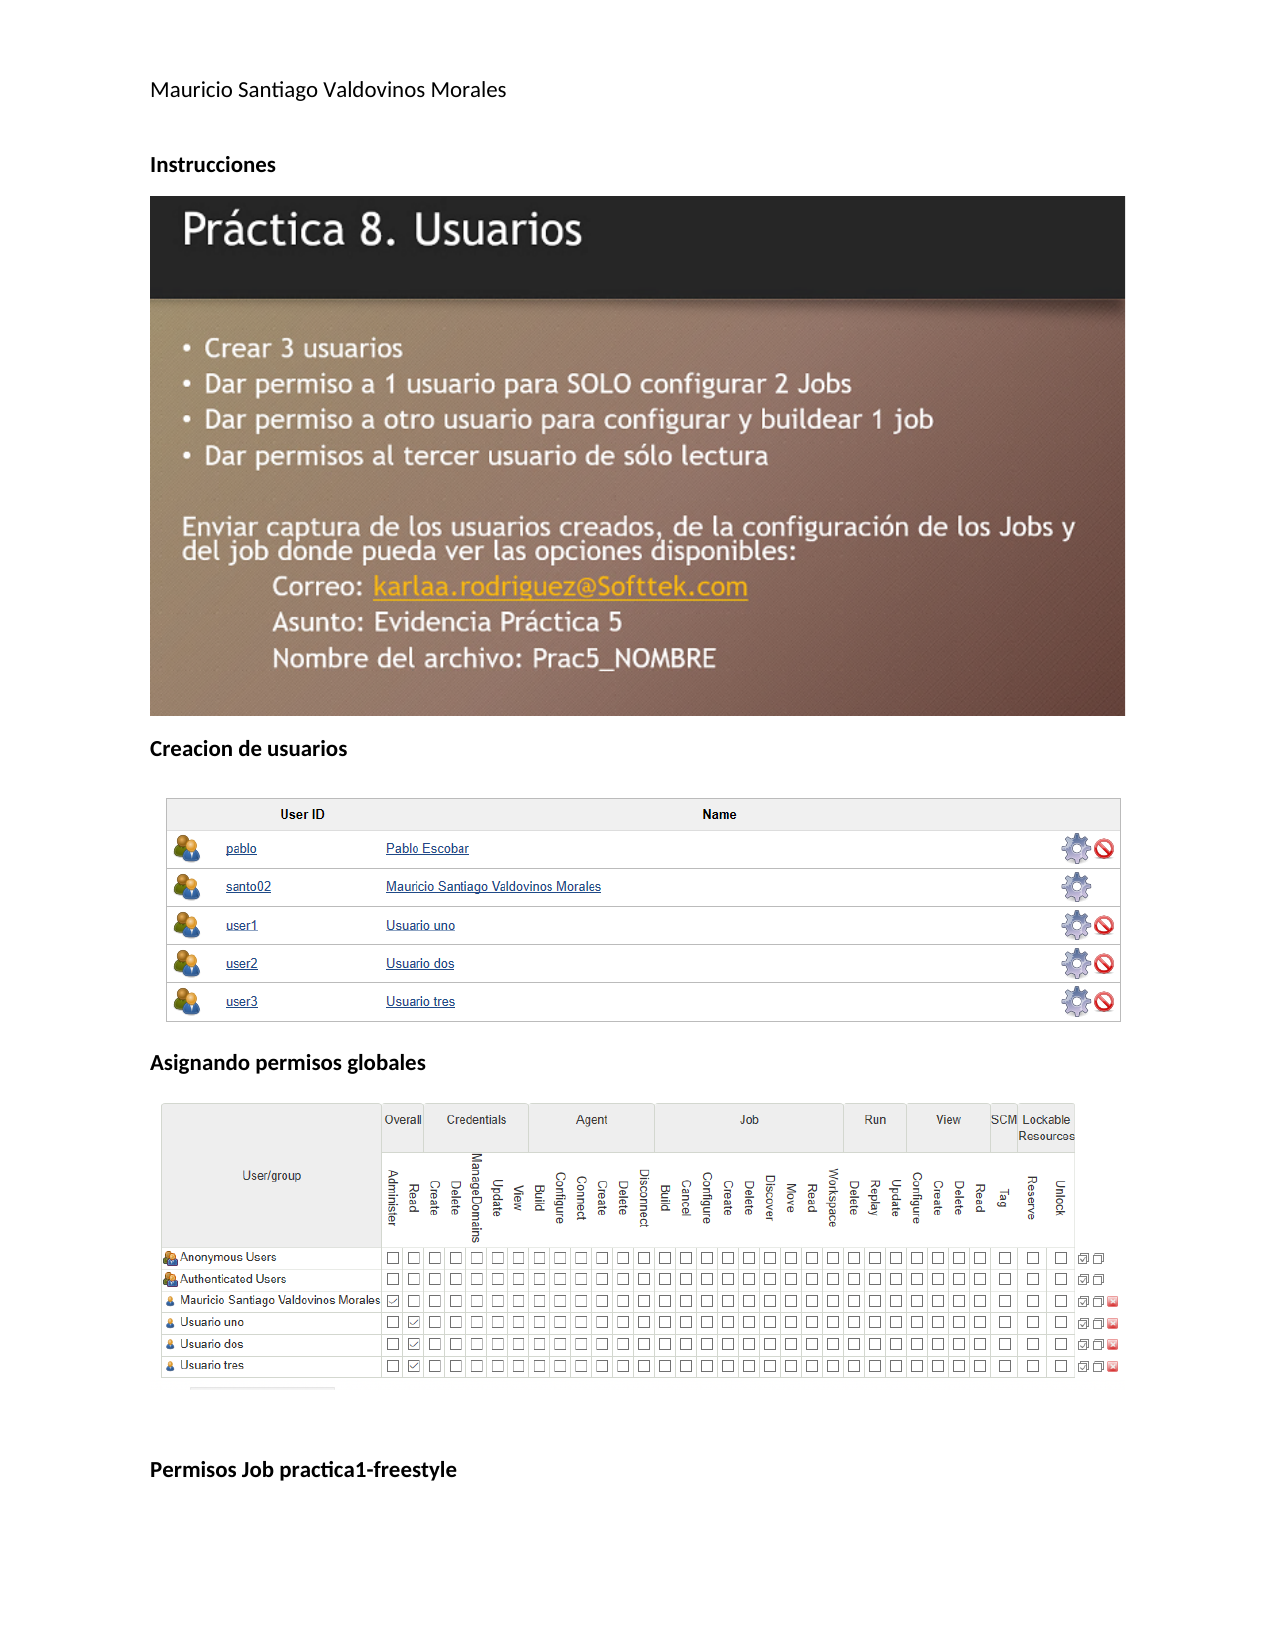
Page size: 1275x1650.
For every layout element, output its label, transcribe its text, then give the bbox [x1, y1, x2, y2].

picture [150, 1095, 1125, 1390]
text Instrucciones [150, 150, 1125, 178]
picture [150, 196, 1125, 716]
text Creacion de usuarios [150, 734, 1125, 762]
text Asignando permisos globales [150, 1048, 1125, 1076]
text Permisos Job practica1-freestyle [150, 1455, 1125, 1483]
picture [150, 781, 1125, 1030]
